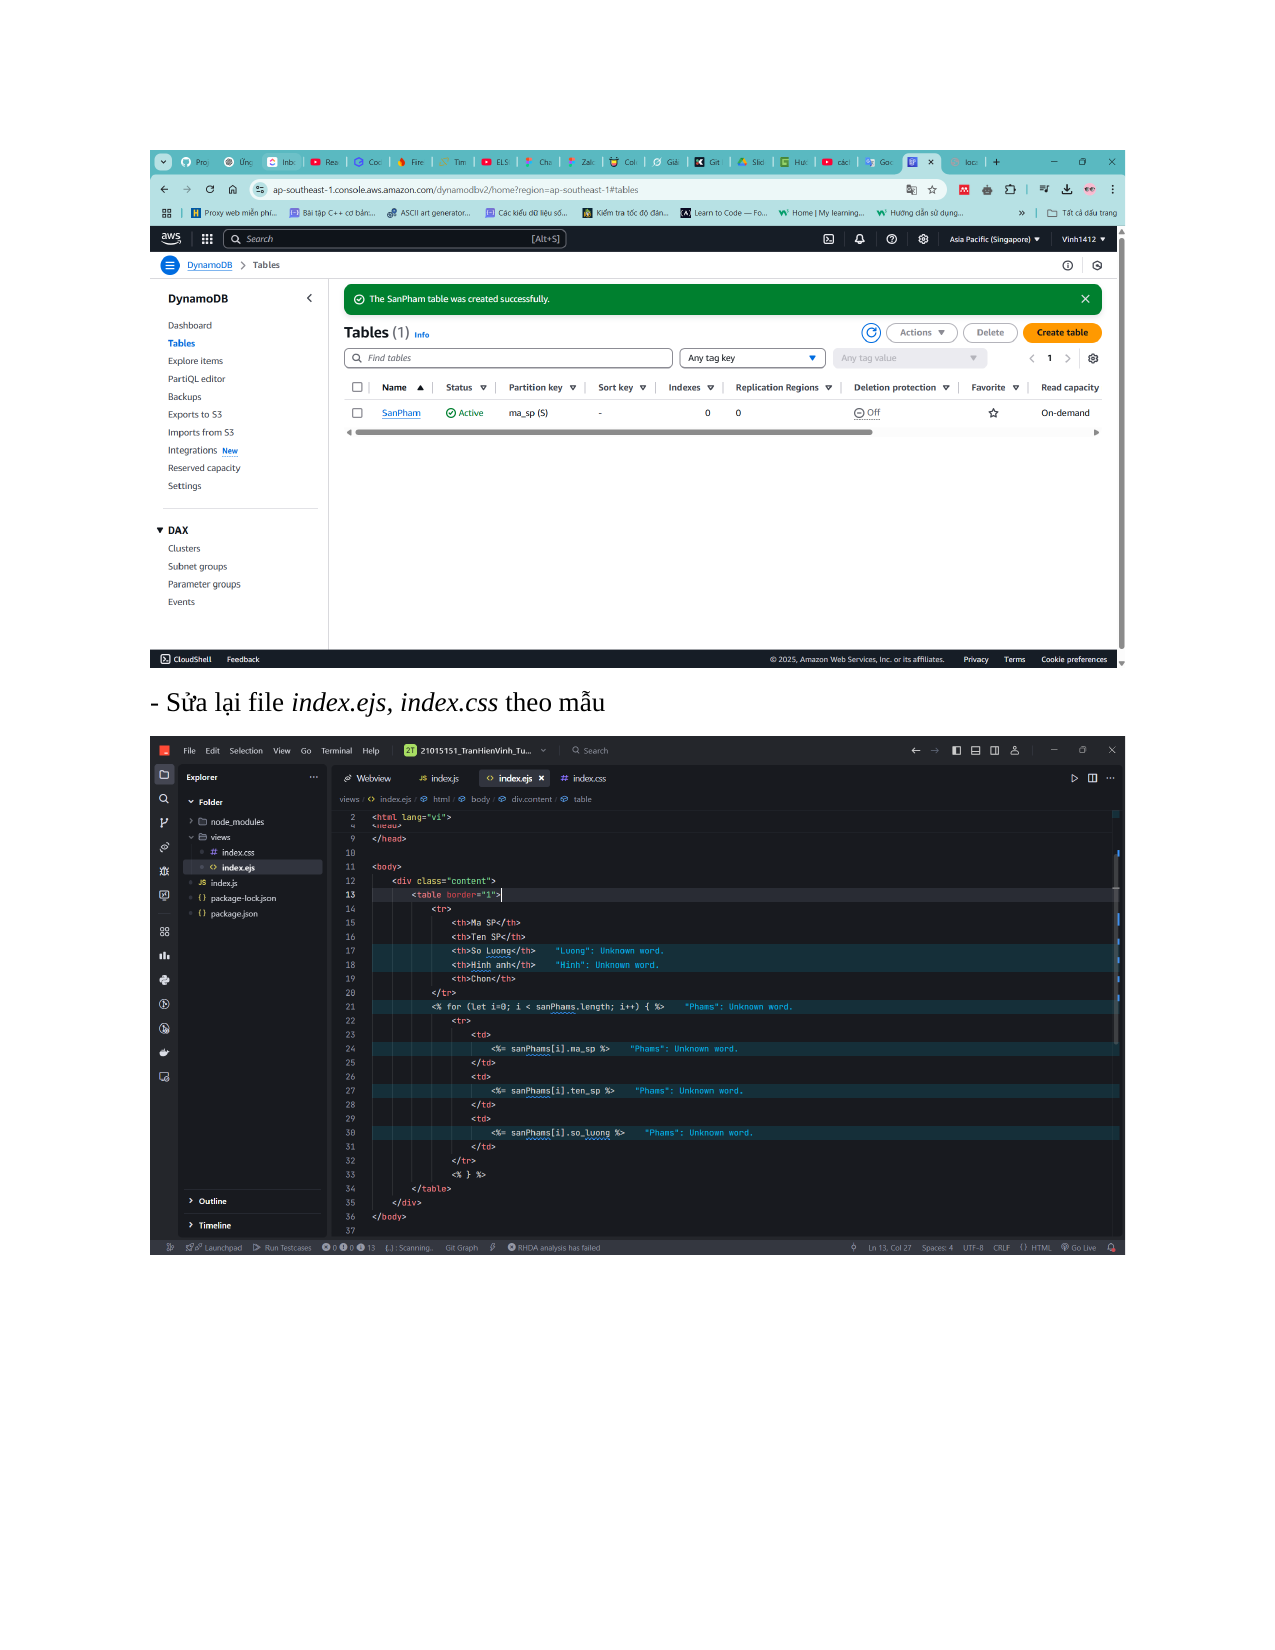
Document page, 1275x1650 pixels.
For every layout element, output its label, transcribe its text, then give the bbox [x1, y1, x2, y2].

picture [150, 736, 1125, 1255]
text - Sửa lại file index.ejs, index.css theo mẫu [150, 687, 1125, 718]
picture [150, 150, 1125, 668]
